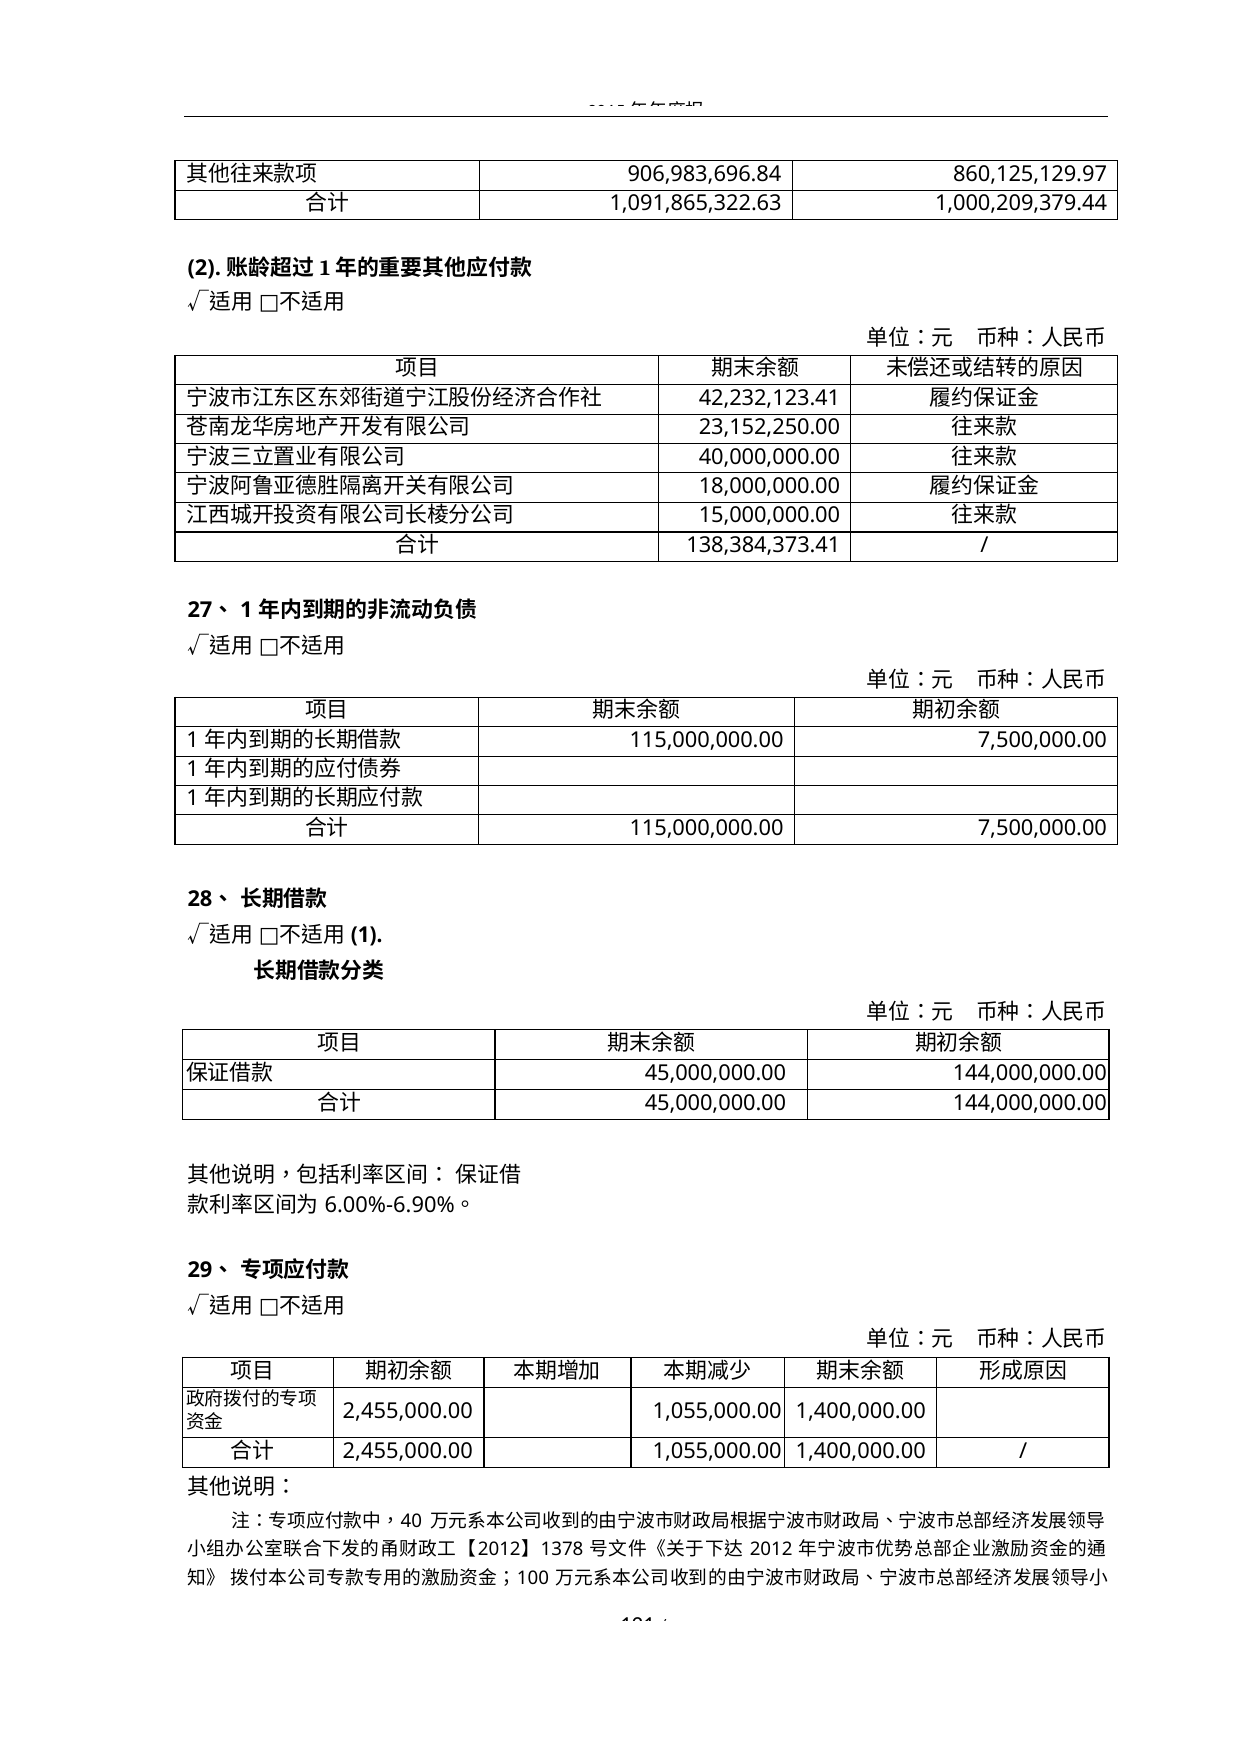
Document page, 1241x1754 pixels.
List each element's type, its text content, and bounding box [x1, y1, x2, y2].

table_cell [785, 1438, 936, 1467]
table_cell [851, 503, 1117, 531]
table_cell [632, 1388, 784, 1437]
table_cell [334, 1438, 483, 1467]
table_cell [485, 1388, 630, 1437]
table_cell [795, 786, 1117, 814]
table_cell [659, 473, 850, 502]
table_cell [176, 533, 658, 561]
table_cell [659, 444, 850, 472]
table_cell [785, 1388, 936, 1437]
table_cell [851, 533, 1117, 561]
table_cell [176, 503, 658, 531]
text √适用 □不适用 (1). 长期借款分类 [187, 919, 385, 985]
text √适用 □不适用 [187, 630, 478, 659]
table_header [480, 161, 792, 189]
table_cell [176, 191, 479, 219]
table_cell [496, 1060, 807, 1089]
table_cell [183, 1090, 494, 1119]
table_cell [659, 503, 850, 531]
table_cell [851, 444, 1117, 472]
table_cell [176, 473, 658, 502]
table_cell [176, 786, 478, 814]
text 单位：元 币种：人民币 [866, 1323, 1132, 1353]
text 其他说明： [187, 1471, 826, 1501]
subtitle 29、 专项应付款 [187, 1254, 351, 1284]
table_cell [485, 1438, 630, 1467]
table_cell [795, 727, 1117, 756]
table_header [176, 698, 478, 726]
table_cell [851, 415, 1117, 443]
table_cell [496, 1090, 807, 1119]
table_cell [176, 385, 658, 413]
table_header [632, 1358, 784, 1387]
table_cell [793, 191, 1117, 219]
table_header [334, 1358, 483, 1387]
text 单位：元 币种：人民币 [866, 996, 1132, 1026]
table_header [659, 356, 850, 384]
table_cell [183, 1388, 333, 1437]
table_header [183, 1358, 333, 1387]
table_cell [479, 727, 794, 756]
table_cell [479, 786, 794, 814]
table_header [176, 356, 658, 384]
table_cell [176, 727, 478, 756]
subtitle 27、 1 年内到期的非流动负债 [187, 594, 478, 624]
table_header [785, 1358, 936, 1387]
subtitle (2). 账龄超过 1 年的重要其他应付款 [187, 252, 553, 282]
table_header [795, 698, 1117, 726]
text 其他说明，包括利率区间： 保证借款利率区间为 6.00%-6.90%。 [187, 1159, 533, 1218]
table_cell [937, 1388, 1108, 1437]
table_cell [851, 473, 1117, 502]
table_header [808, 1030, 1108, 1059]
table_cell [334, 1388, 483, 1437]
text 单位：元 币种：人民币 [866, 321, 1132, 351]
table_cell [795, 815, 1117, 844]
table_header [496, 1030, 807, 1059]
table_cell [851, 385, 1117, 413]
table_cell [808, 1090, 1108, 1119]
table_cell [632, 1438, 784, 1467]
subtitle 28、 长期借款 [187, 883, 385, 913]
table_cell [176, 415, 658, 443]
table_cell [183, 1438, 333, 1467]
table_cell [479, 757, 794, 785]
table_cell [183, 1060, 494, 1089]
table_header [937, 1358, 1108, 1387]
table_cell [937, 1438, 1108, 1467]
text √适用 □不适用 [187, 1290, 353, 1319]
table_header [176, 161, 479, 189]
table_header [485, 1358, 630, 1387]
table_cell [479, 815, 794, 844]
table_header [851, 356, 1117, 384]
text 单位：元 币种：人民币 [866, 663, 1132, 693]
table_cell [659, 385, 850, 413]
text √适用 □不适用 [187, 286, 553, 316]
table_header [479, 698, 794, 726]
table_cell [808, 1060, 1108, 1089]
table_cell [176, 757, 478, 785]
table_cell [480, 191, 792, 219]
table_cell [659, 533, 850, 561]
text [187, 1507, 1108, 1590]
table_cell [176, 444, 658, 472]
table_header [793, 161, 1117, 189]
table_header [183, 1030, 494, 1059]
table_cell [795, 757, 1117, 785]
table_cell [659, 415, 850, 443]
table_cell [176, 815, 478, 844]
